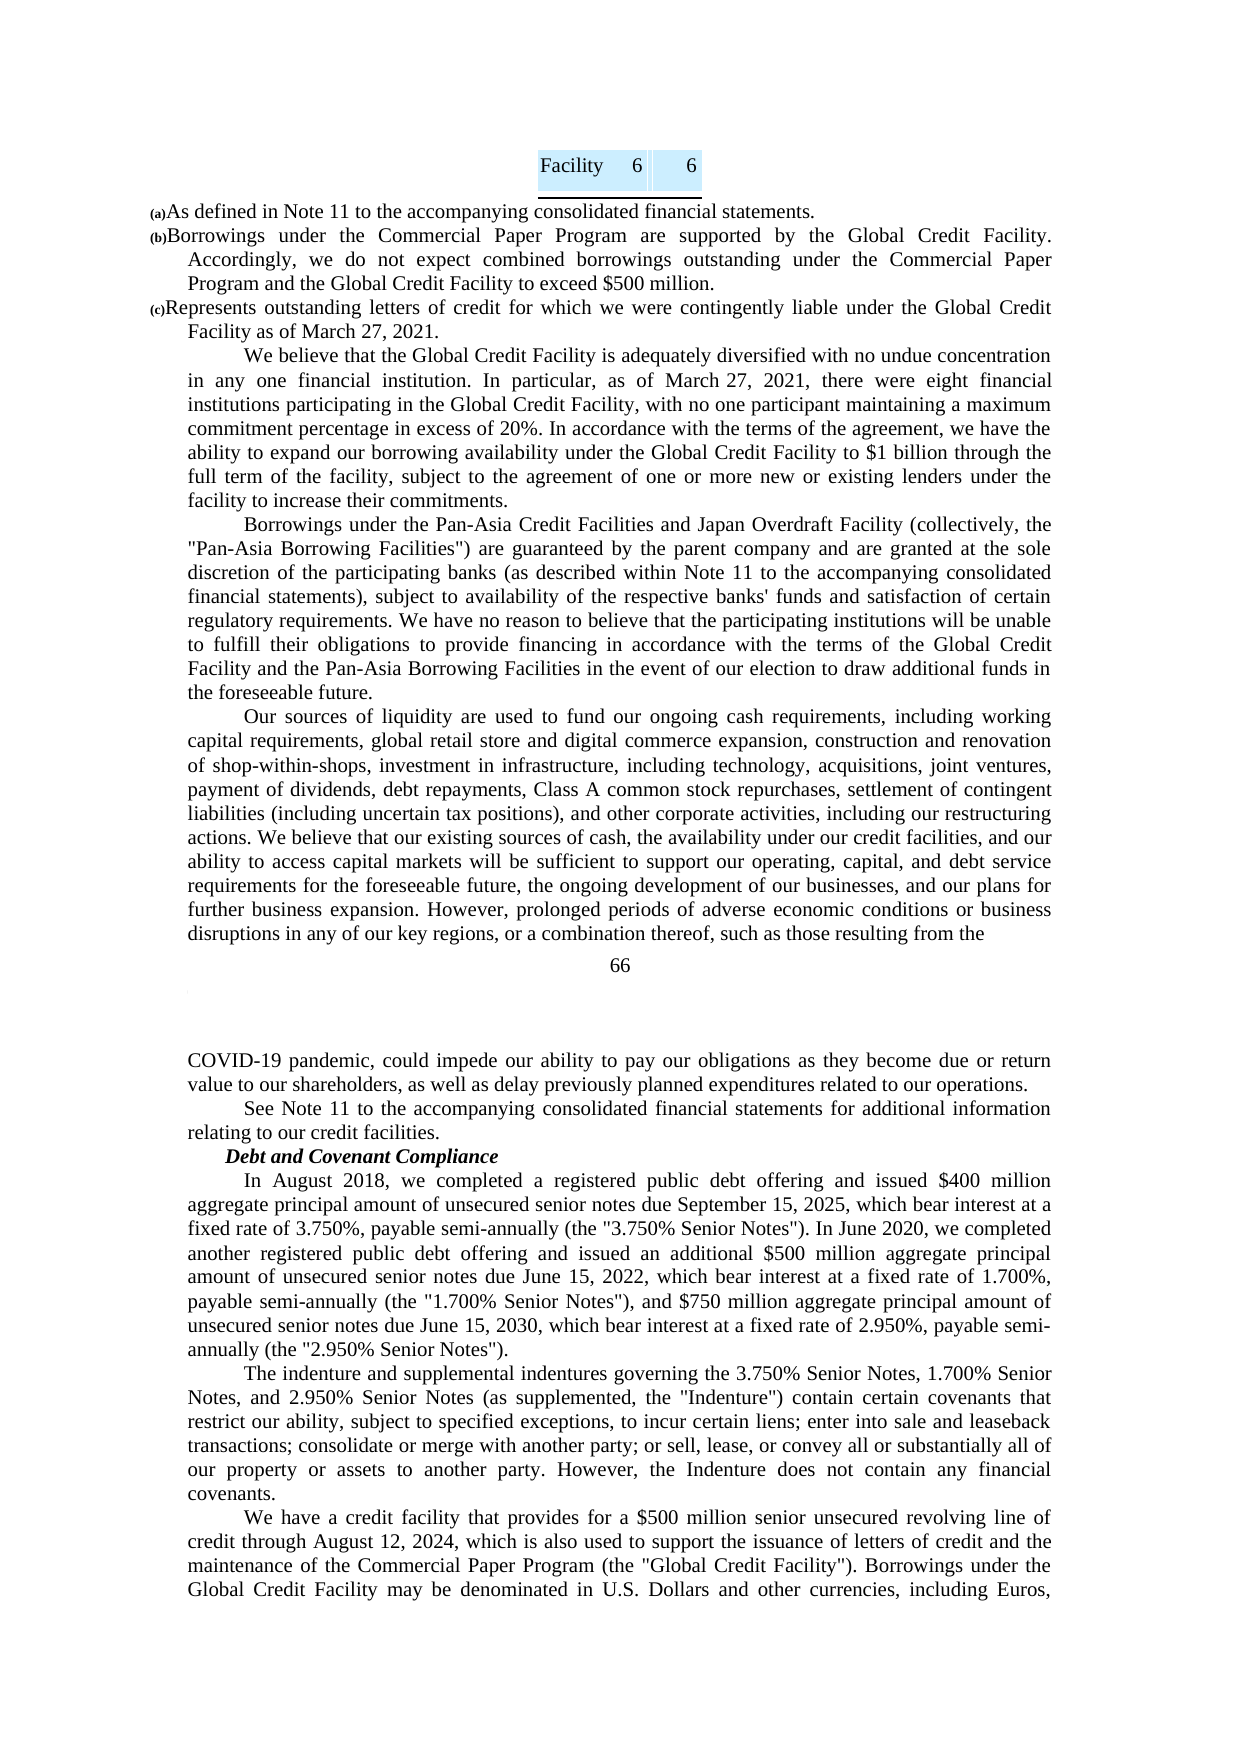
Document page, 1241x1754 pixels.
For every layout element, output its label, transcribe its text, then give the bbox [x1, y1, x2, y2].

text Debt and Covenant Compliance [187, 1144, 1053, 1168]
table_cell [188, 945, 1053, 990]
text Borrowings under the Pan-Asia Credit Facilities and Japan Overdraft Facility (collectively, the "Pan-Asia Borrowing Facilities") are guaranteed by the parent company and are granted at the sole discretion of the participating banks (as described within Note 11 to the accompanying consolidated financial statements), subject to availability of the respective banks' funds and satisfaction of certain regulatory requirements. We have no reason to believe that the participating institutions will be unable to fulfill their obligations to provide financing in accordance with the terms of the Global Credit Facility and the Pan-Asia Borrowing Facilities in the event of our election to draw additional funds in the foreseeable future. [187, 512, 1053, 704]
text We believe that the Global Credit Facility is adequately diversified with no undue concentration in any one financial institution. In particular, as of March 27, 2021, there were eight financial institutions participating in the Global Credit Facility, with no one participant maintaining a maximum commitment percentage in excess of 20%. In accordance with the terms of the agreement, we have the ability to expand our borrowing availability under the Global Credit Facility to $1 billion through the full term of the facility, subject to the agreement of one or more new or existing lenders under the facility to increase their commitments. [187, 343, 1053, 512]
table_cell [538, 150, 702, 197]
text The indenture and supplemental indentures governing the 3.750% Senior Notes, 1.700% Senior Notes, and 2.950% Senior Notes (as supplemented, the "Indenture") contain certain covenants that restrict our ability, subject to specified exceptions, to incur certain liens; enter into sale and leaseback transactions; consolidate or merge with another party; or sell, lease, or convey all or substantially all of our property or assets to another party. However, the Indenture does not contain any financial covenants. [187, 1361, 1053, 1505]
text (c)Represents outstanding letters of credit for which we were contingently liable under the Global Credit Facility as of March 27, 2021. [150, 295, 1053, 343]
text (b)Borrowings under the Commercial Paper Program are supported by the Global Credit Facility. Accordingly, we do not expect combined borrowings outstanding under the Commercial Paper Program and the Global Credit Facility to exceed $500 million. [150, 223, 1053, 295]
text In August 2018, we completed a registered public debt offering and issued $400 million aggregate principal amount of unsecured senior notes due September 15, 2025, which bear interest at a fixed rate of 3.750%, payable semi-annually (the "3.750% Senior Notes"). In June 2020, we completed another registered public debt offering and issued an additional $500 million aggregate principal amount of unsecured senior notes due June 15, 2022, which bear interest at a fixed rate of 1.700%, payable semi-annually (the "1.700% Senior Notes"), and $750 million aggregate principal amount of unsecured senior notes due June 15, 2030, which bear interest at a fixed rate of 2.950%, payable semi-annually (the "2.950% Senior Notes"). [187, 1168, 1053, 1361]
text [187, 1505, 1053, 1601]
text (a)As defined in Note 11 to the accompanying consolidated financial statements. [150, 199, 1053, 223]
text See Note 11 to the accompanying consolidated financial statements for additional information relating to our credit facilities. [187, 1096, 1053, 1144]
text Our sources of liquidity are used to fund our ongoing cash requirements, including working capital requirements, global retail store and digital commerce expansion, construction and renovation of shop-within-shops, investment in infrastructure, including technology, acquisitions, joint ventures, payment of dividends, debt repayments, Class A common stock repurchases, settlement of contingent liabilities (including uncertain tax positions), and other corporate activities, including our restructuring actions. We believe that our existing sources of cash, the availability under our credit facilities, and our ability to access capital markets will be sufficient to support our operating, capital, and debt service requirements for the foreseeable future, the ongoing development of our businesses, and our plans for further business expansion. However, prolonged periods of adverse economic conditions or business disruptions in any of our key regions, or a combination thereof, such as those resulting from the [187, 704, 1053, 945]
text COVID-19 pandemic, could impede our ability to pay our obligations as they become due or return value to our shareholders, as well as delay previously planned expenditures related to our operations. [187, 1048, 1053, 1096]
